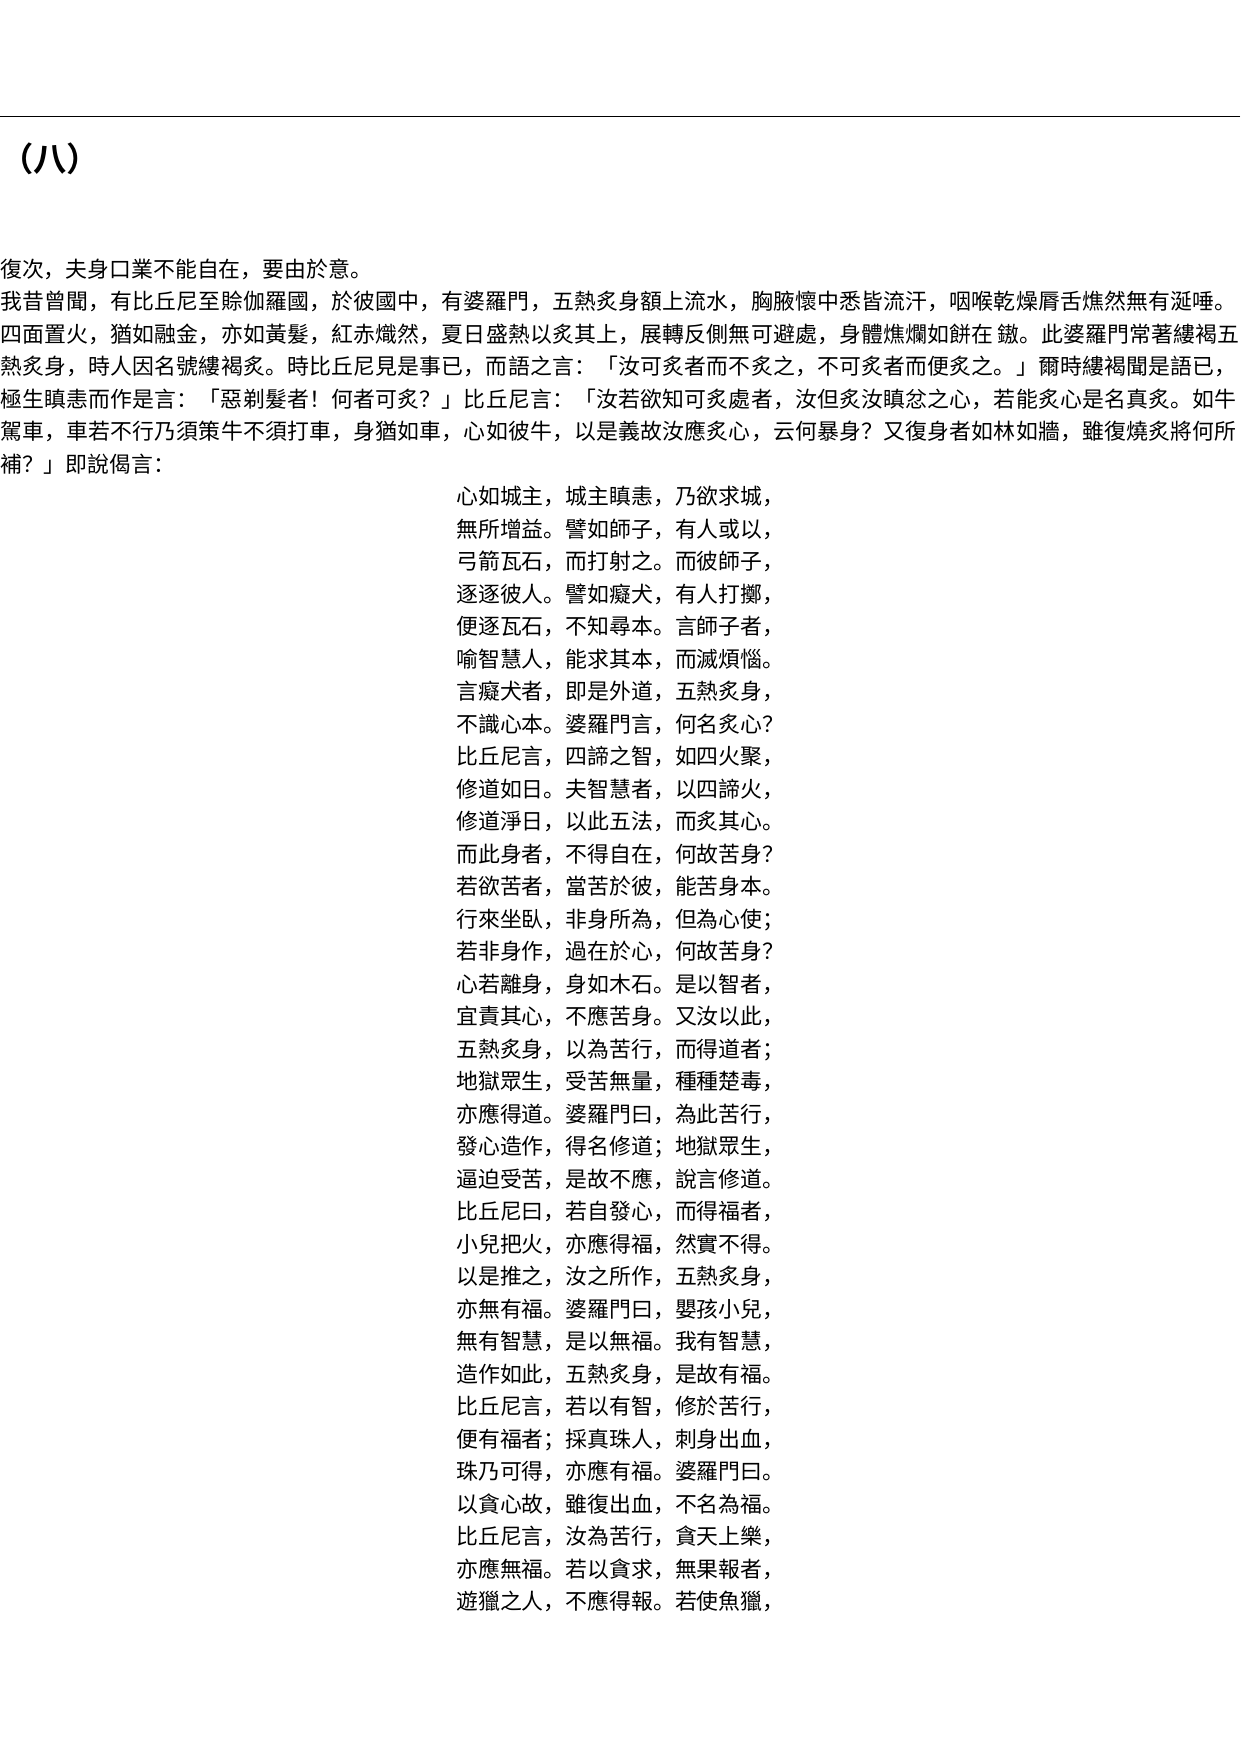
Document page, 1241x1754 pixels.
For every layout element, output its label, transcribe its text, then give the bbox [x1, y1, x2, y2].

text 弓箭瓦石，而打射之。而彼師子， [0, 544, 1240, 576]
text 喻智慧人，能求其本，而滅煩惱。 [0, 641, 1240, 674]
text 五熱炙身，以為苦行，而得道者； [0, 1031, 1240, 1064]
text 心若離身，身如木石。是以智者， [0, 966, 1240, 999]
text 不識心本。婆羅門言，何名炙心？ [0, 706, 1240, 739]
text 珠乃可得，亦應有福。婆羅門曰。 [0, 1454, 1240, 1486]
text 行來坐臥，非身所為，但為心使； [0, 901, 1240, 934]
text 便逐瓦石，不知尋本。言師子者， [0, 609, 1240, 641]
text 復次，夫身口業不能自在，要由於意。 [0, 251, 1240, 284]
text 發心造作，得名修道；地獄眾生， [0, 1129, 1240, 1161]
text 造作如此，五熱炙身，是故有福。 [0, 1356, 1240, 1389]
text 宜責其心，不應苦身。又汝以此， [0, 999, 1240, 1031]
text 比丘尼言，四諦之智，如四火聚， [0, 739, 1240, 771]
text 比丘尼言，汝為苦行，貪天上樂， [0, 1519, 1240, 1551]
text 亦應得道。婆羅門曰，為此苦行， [0, 1096, 1240, 1129]
text 若非身作，過在於心，何故苦身？ [0, 934, 1240, 966]
text 比丘尼曰，若自發心，而得福者， [0, 1194, 1240, 1226]
text 以是推之，汝之所作，五熱炙身， [0, 1259, 1240, 1291]
text 亦無有福。婆羅門曰，嬰孩小兒， [0, 1291, 1240, 1324]
text 我昔曾聞，有比丘尼至賒伽羅國，於彼國中，有婆羅門，五熱炙身額上流水，胸腋懷中悉皆流汗，咽喉乾燥脣舌燋然無有涎唾。四面置火，猶如融金，亦如黃髮，紅赤熾然，夏日盛熱以炙其上，展轉反側無可避處，身體燋爛如餅在𨫼。此婆羅門常著縷褐五熱炙身，時人因名號縷褐炙。時比丘尼見是事已，而語之言：「汝可炙者而不炙之，不可炙者而便炙之。」爾時縷褐聞是語已，極生瞋恚而作是言：「惡剃髮者！何者可炙？」比丘尼言：「汝若欲知可炙處者，汝但炙汝瞋忿之心，若能炙心是名真炙。如牛駕車，車若不行乃須策牛不須打車，身猶如車，心如彼牛，以是義故汝應炙心，云何暴身？又復身者如林如牆，雖復燒炙將何所補？」即說偈言： [0, 284, 1240, 479]
text 修道如日。夫智慧者，以四諦火， [0, 771, 1240, 804]
text 小兒把火，亦應得福，然實不得。 [0, 1226, 1240, 1259]
text 亦應無福。若以貪求，無果報者， [0, 1551, 1240, 1584]
text 逐逐彼人。譬如癡犬，有人打擲， [0, 576, 1240, 609]
text 修道淨日，以此五法，而炙其心。 [0, 804, 1240, 836]
text 而此身者，不得自在，何故苦身？ [0, 836, 1240, 869]
text 地獄眾生，受苦無量，種種楚毒， [0, 1064, 1240, 1096]
text 逼迫受苦，是故不應，說言修道。 [0, 1161, 1240, 1194]
text 便有福者；採真珠人，刺身出血， [0, 1421, 1240, 1454]
text 無有智慧，是以無福。我有智慧， [0, 1324, 1240, 1356]
text 無所增益。譬如師子，有人或以， [0, 511, 1240, 544]
text 遊獵之人，不應得報。若使魚獵， [0, 1584, 1240, 1616]
subtitle （八） [0, 124, 1240, 189]
text 比丘尼言，若以有智，修於苦行， [0, 1389, 1240, 1421]
text 心如城主，城主瞋恚，乃欲求城， [0, 479, 1240, 511]
text 若欲苦者，當苦於彼，能苦身本。 [0, 869, 1240, 901]
text 言癡犬者，即是外道，五熱炙身， [0, 674, 1240, 706]
text 以貪心故，雖復出血，不名為福。 [0, 1486, 1240, 1519]
